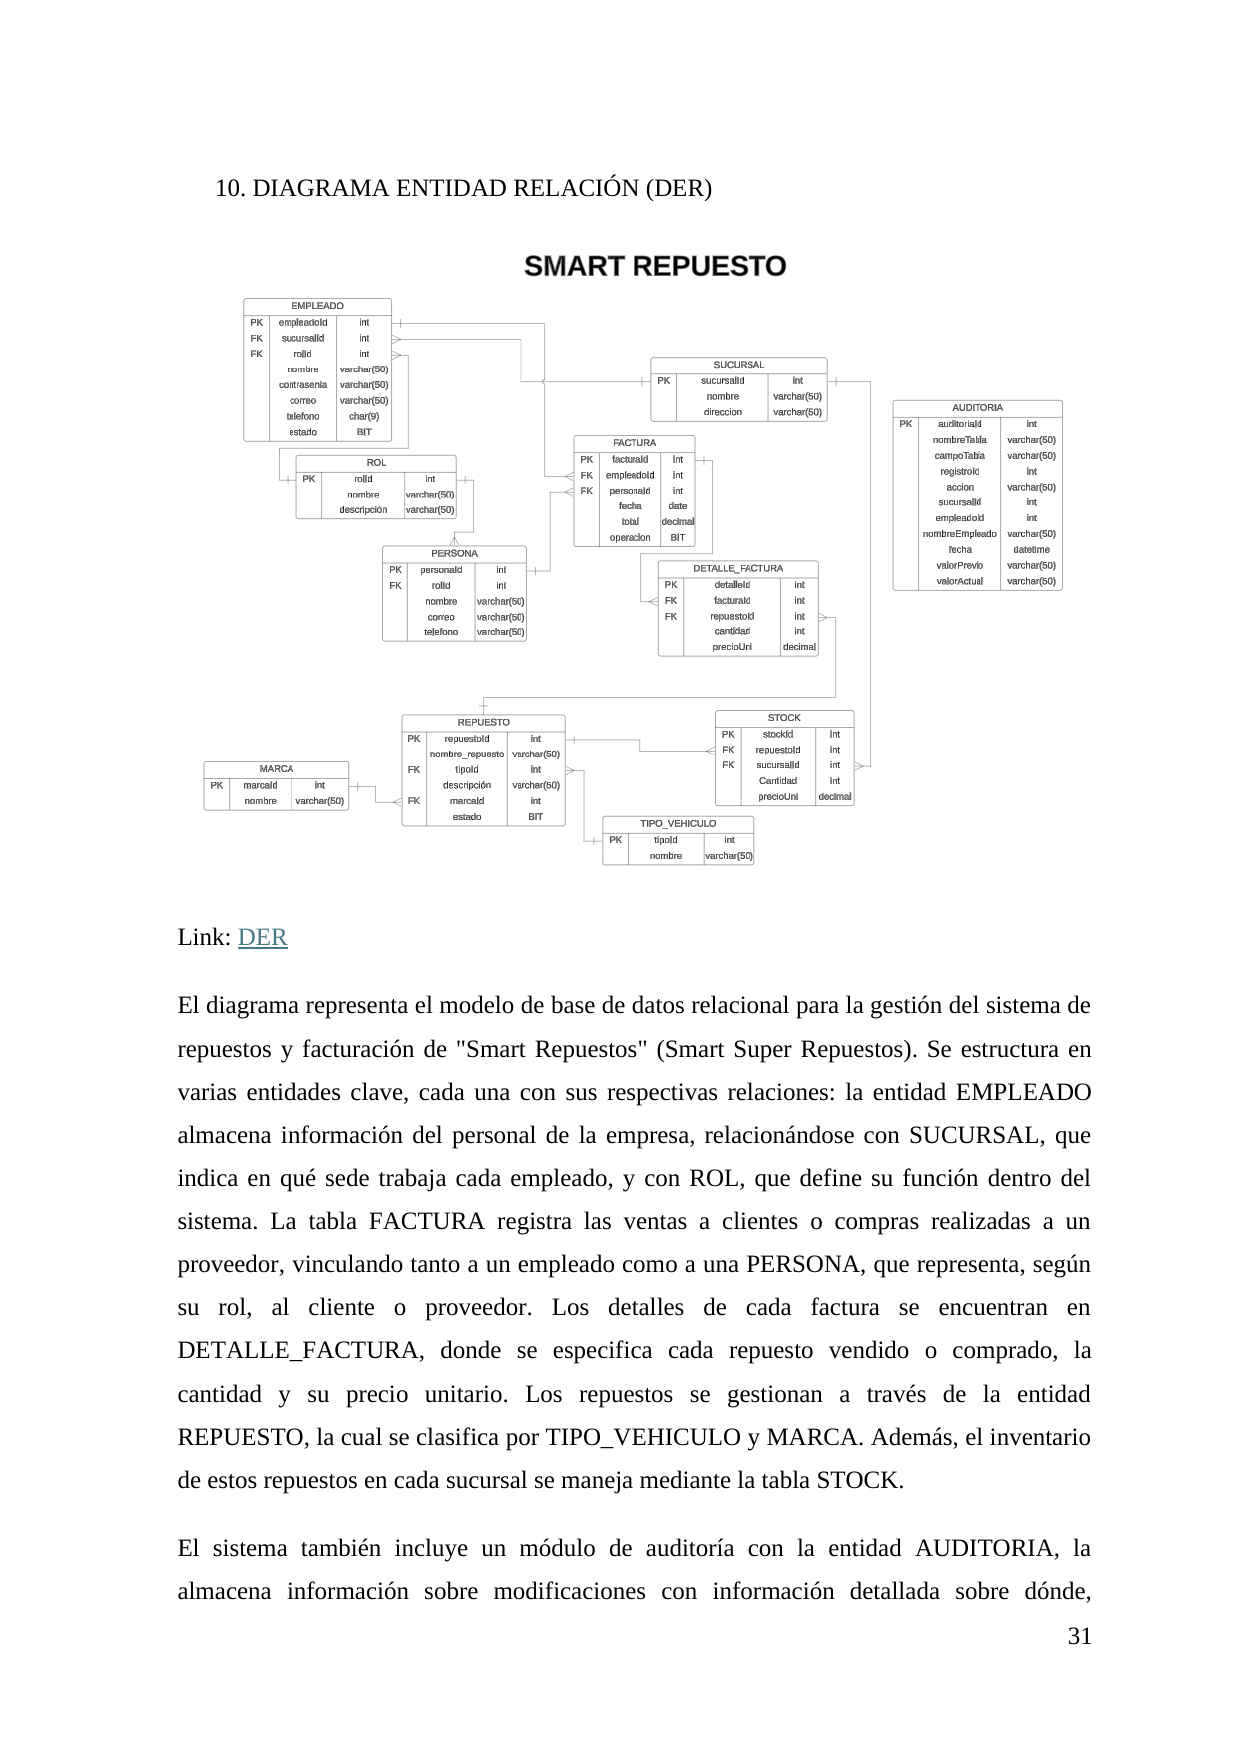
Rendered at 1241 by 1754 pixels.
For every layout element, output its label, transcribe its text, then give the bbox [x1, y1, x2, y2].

text Link: DER [177, 922, 1092, 951]
subtitle DIAGRAMA ENTIDAD RELACIÓN (DER) [215, 173, 1092, 201]
picture [177, 240, 1093, 883]
text El diagrama representa el modelo de base de datos relacional para la gestión del sistema de repuestos y facturación de "Smart Repuestos" (Smart Super Repuestos). Se estructura en varias entidades clave, cada una con sus respectivas relaciones: la entidad EMPLEADO almacena información del personal de la empresa, relacionándose con SUCURSAL, que indica en qué sede trabaja cada empleado, y con ROL, que define su función dentro del sistema. La tabla FACTURA registra las ventas a clientes o compras realizadas a un proveedor, vinculando tanto a un empleado como a una PERSONA, que representa, según su rol, al cliente o proveedor. Los detalles de cada factura se encuentran en DETALLE_FACTURA, donde se especifica cada repuesto vendido o comprado, la cantidad y su precio unitario. Los repuestos se gestionan a través de la entidad REPUESTO, la cual se clasifica por TIPO_VEHICULO y MARCA. Además, el inventario de estos repuestos en cada sucursal se maneja mediante la tabla STOCK. [177, 991, 1092, 1494]
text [177, 1533, 1092, 1605]
